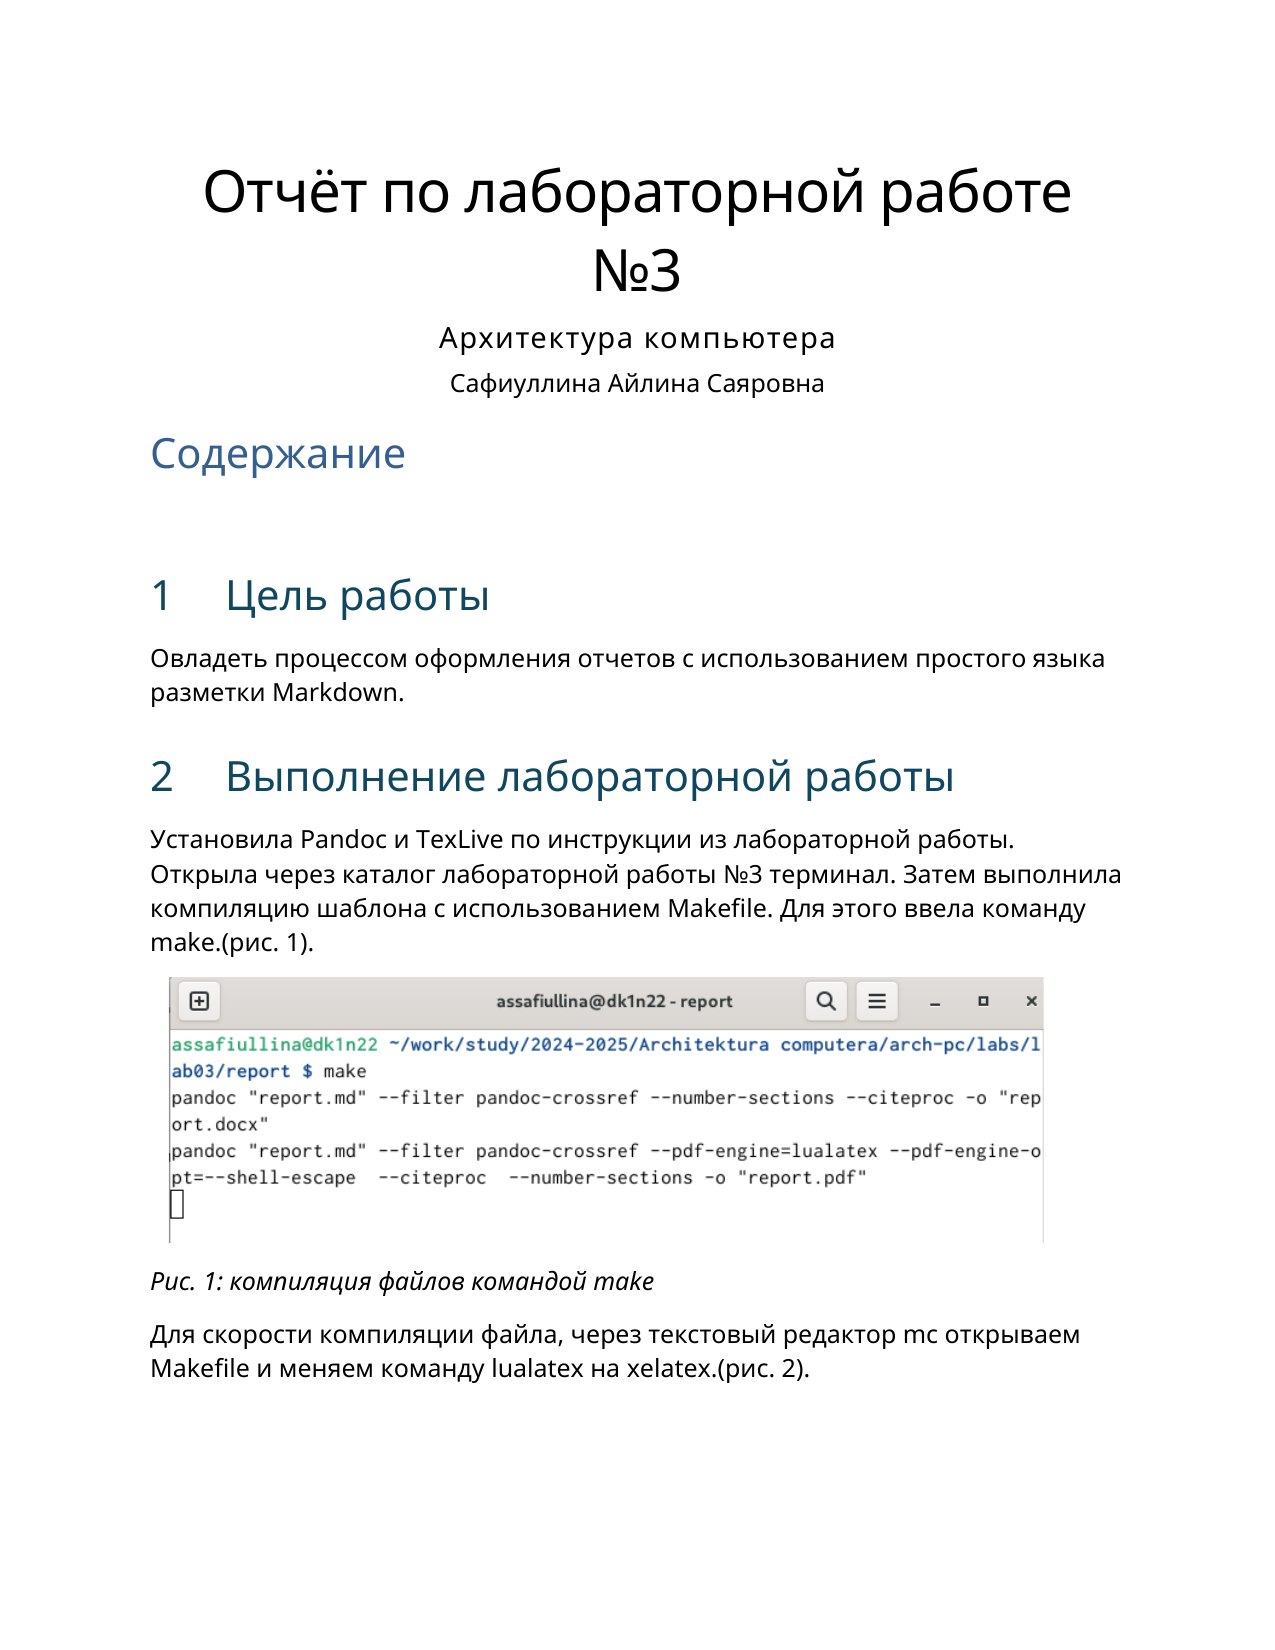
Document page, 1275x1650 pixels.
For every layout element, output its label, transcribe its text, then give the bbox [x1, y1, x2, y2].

text Овладеть процессом оформления отчетов с использованием простого языка разметки Markdown. [150, 641, 1125, 709]
subtitle 2 Выполнение лабораторной работы [150, 747, 1125, 803]
text Для скорости компиляции файла, через текстовый редактор mc открываем Makefile и меняем команду lualatex на xelatex.(рис. 2). [150, 1316, 1125, 1384]
subtitle 1 Цель работы [150, 566, 1125, 622]
text Установила Pandoc и TexLive по инструкции из лабораторной работы. Открыла через каталог лабораторной работы №3 терминал. Затем выполнила компиляцию шаблона с использованием Makefile. Для этого ввела команду make.(рис. 1). [150, 822, 1125, 958]
subtitle Архитектура компьютера [150, 317, 1125, 357]
text Рис. 1: компиляция файлов командой make [150, 1263, 1125, 1298]
text Сафиуллина Айлина Саяровна [150, 365, 1125, 399]
picture [168, 977, 1044, 1243]
title Отчёт по лабораторной работе №3 [150, 150, 1125, 309]
